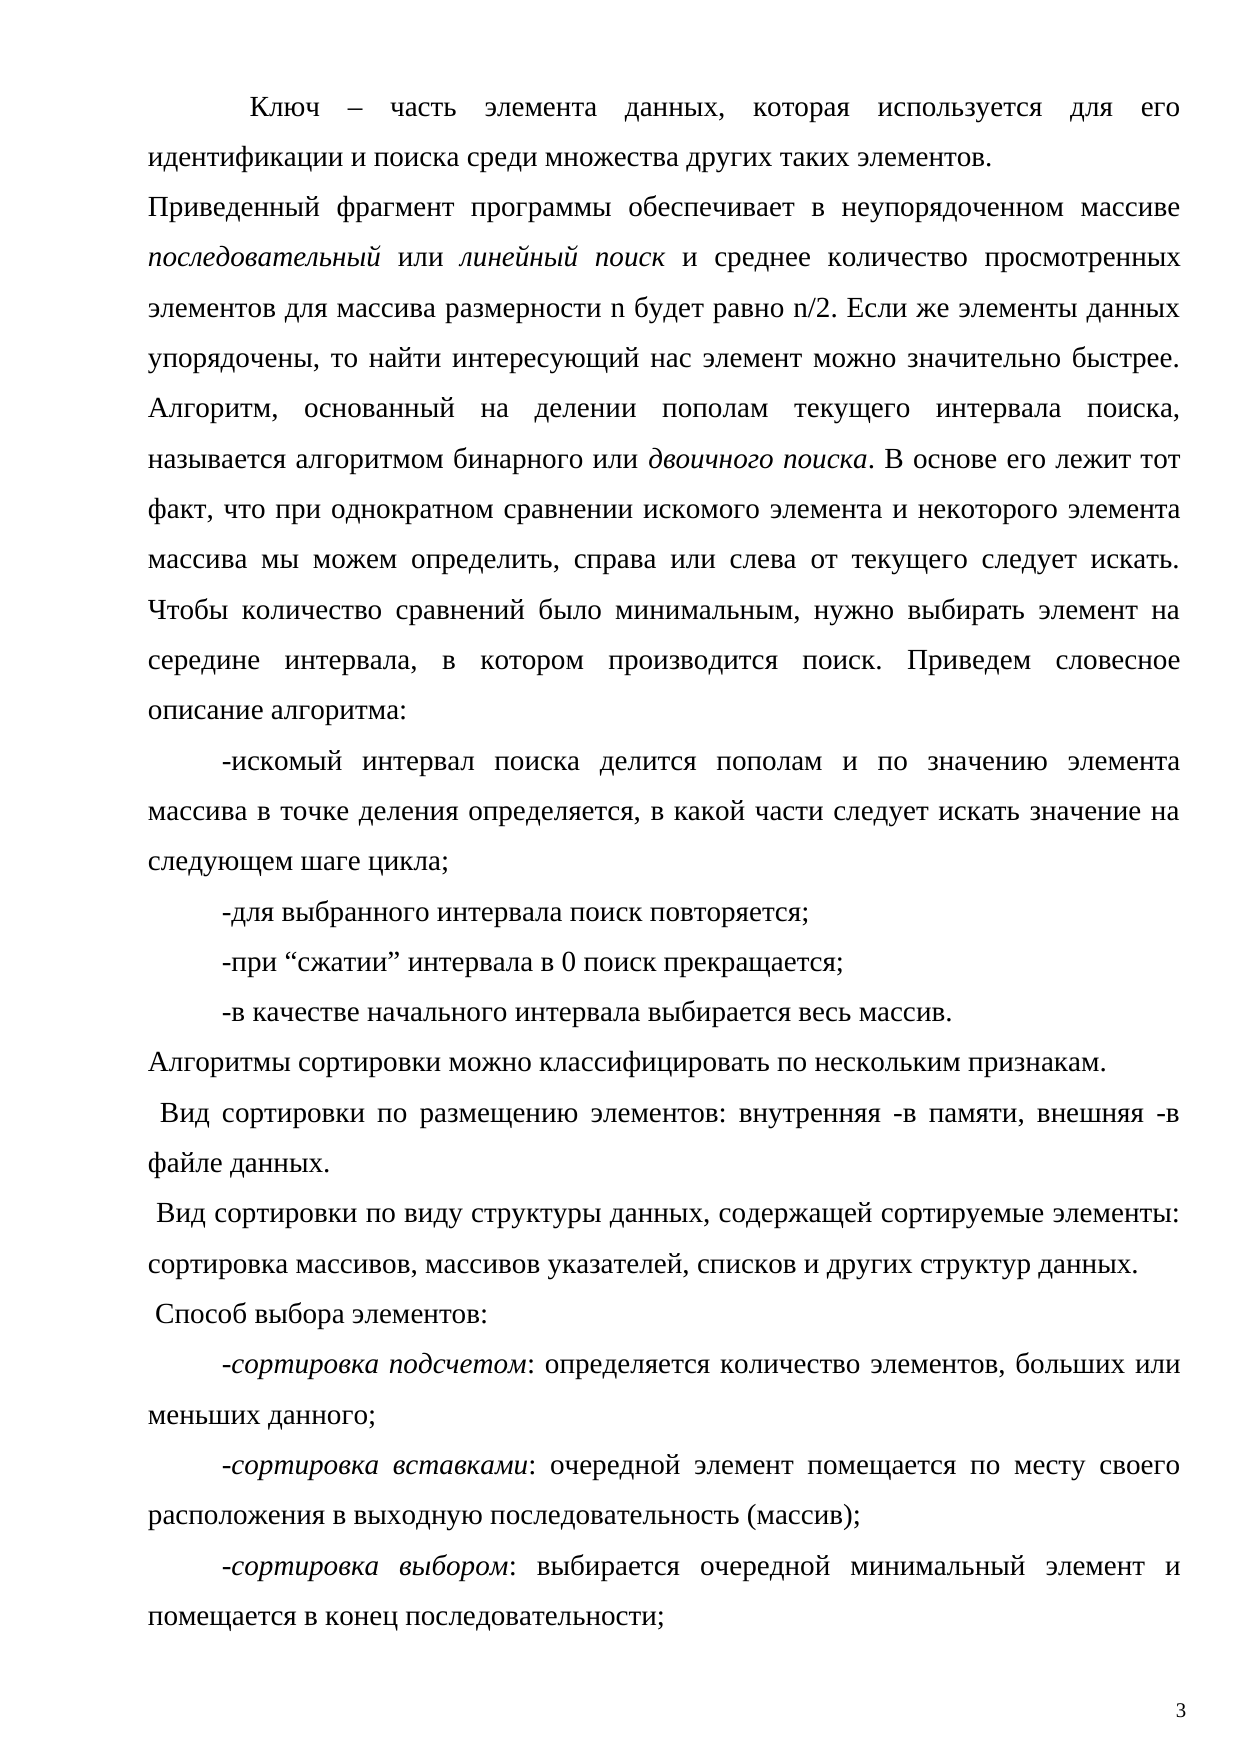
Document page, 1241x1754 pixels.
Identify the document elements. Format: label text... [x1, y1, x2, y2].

text Способ выбора элементов: [148, 1296, 1181, 1330]
text Алгоритмы сортировки можно классифицировать по нескольким признакам. [148, 1044, 1181, 1078]
text -сортировка выбором: выбирается очередной минимальный элемент и помещается в конец последовательности; [148, 1548, 1181, 1632]
text -искомый интервал поиска делится пополам и по значению элемента массива в точке деления определяется, в какой части следует искать значение на следующем шаге цикла; [148, 743, 1181, 877]
text Ключ – часть элемента данных, которая используется для его идентификации и поиска среди множества других таких элементов. [148, 89, 1181, 172]
text Вид сортировки по размещению элементов: внутренняя -в памяти, внешняя -в файле данных. [148, 1095, 1181, 1179]
text -сортировка вставками: очередной элемент помещается по месту своего расположения в выходную последовательность (массив); [148, 1447, 1181, 1531]
text -сортировка подсчетом: определяется количество элементов, больших или меньших данного; [148, 1346, 1181, 1430]
text -для выбранного интервала поиск повторяется; [148, 894, 1181, 927]
text -в качестве начального интервала выбирается весь массив. [148, 994, 1181, 1028]
text Приведенный фрагмент программы обеспечивает в неупорядоченном массиве последовательный или линейный поиск и среднее количество просмотренных элементов для массива размерности n будет равно n/2. Если же элементы данных упорядочены, то найти интересующий нас элемент можно значительно быстрее. Алгоритм, основанный на делении пополам текущего интервала поиска, называется алгоритмом бинарного или двоичного поиска. В основе его лежит тот факт, что при однократном сравнении искомого элемента и некоторого элемента массива мы можем определить, справа или слева от текущего следует искать. Чтобы количество сравнений было минимальным, нужно выбирать элемент на середине интервала, в котором производится поиск. Приведем словесное описание алгоритма: [148, 189, 1181, 726]
text Вид сортировки по виду структуры данных, содержащей сортируемые элементы: сортировка массивов, массивов указателей, списков и других структур данных. [148, 1196, 1181, 1279]
text -при “сжатии” интервала в 0 поиск прекращается; [148, 944, 1181, 977]
